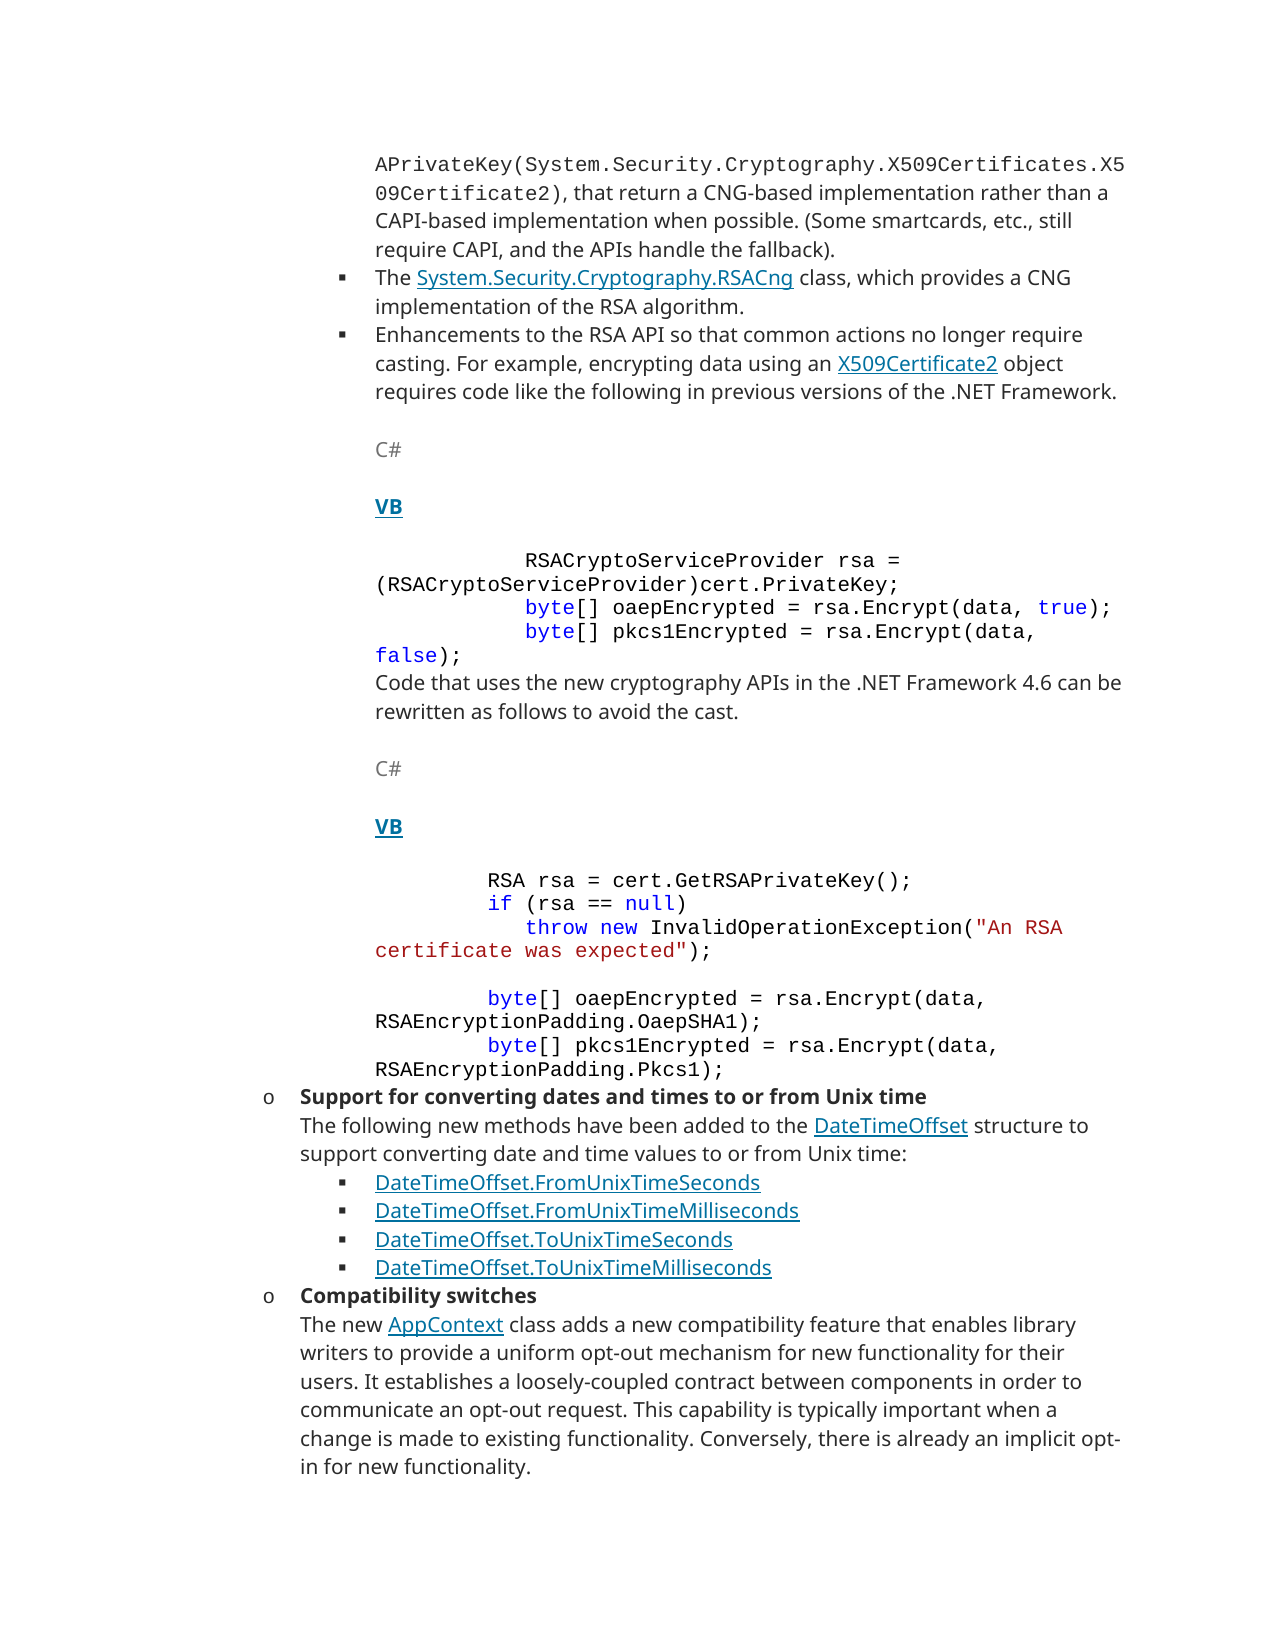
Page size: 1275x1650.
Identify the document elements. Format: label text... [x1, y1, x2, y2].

list DateTimeOffset.FromUnixTimeSeconds [337, 1168, 1125, 1196]
text C# [375, 435, 1125, 463]
list DateTimeOffset.ToUnixTimeSeconds [337, 1225, 1125, 1253]
text RSA rsa = cert.GetRSAPrivateKey(); [375, 869, 1125, 893]
text if (rsa == null) [375, 893, 1125, 917]
text VB [375, 492, 1125, 521]
text byte[] pkcs1Encrypted = rsa.Encrypt(data, false); [375, 621, 1125, 668]
text C# [375, 754, 1125, 783]
list Support for converting dates and times to or from Unix time [262, 1082, 1125, 1111]
text VB [375, 812, 1125, 840]
text Code that uses the new cryptography APIs in the .NET Framework 4.6 can be rewritten as follows to avoid the cast. [375, 668, 1125, 725]
text byte[] pkcs1Encrypted = rsa.Encrypt(data, RSAEncryptionPadding.Pkcs1); [375, 1035, 1125, 1082]
list The System.Security.Cryptography.RSACng class, which provides a CNG implementation of the RSA algorithm. [337, 263, 1125, 320]
text throw new InvalidOperationException("An RSA certificate was expected"); [375, 917, 1125, 964]
list Compatibility switches [262, 1282, 1125, 1310]
list DateTimeOffset.FromUnixTimeMilliseconds [337, 1196, 1125, 1225]
list Enhancements to the RSA API so that common actions no longer require casting. For example, encrypting data using an X509Certificate2 object requires code like the following in previous versions of the .NET Framework. [337, 320, 1125, 406]
text byte[] oaepEncrypted = rsa.Encrypt(data, RSAEncryptionPadding.OaepSHA1); [375, 988, 1125, 1035]
text The following new methods have been added to the DateTimeOffset structure to support converting date and time values to or from Unix time: [300, 1111, 1125, 1168]
list DateTimeOffset.ToUnixTimeMilliseconds [337, 1253, 1125, 1282]
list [337, 150, 1125, 263]
text RSACryptoServiceProvider rsa = (RSACryptoServiceProvider)cert.PrivateKey; [375, 550, 1125, 597]
text byte[] oaepEncrypted = rsa.Encrypt(data, true); [375, 597, 1125, 621]
text The new AppContext class adds a new compatibility feature that enables library writers to provide a uniform opt-out mechanism for new functionality for their users. It establishes a loosely-coupled contract between components in order to communicate an opt-out request. This capability is typically important when a change is made to existing functionality. Conversely, there is already an implicit opt-in for new functionality. [300, 1310, 1125, 1481]
